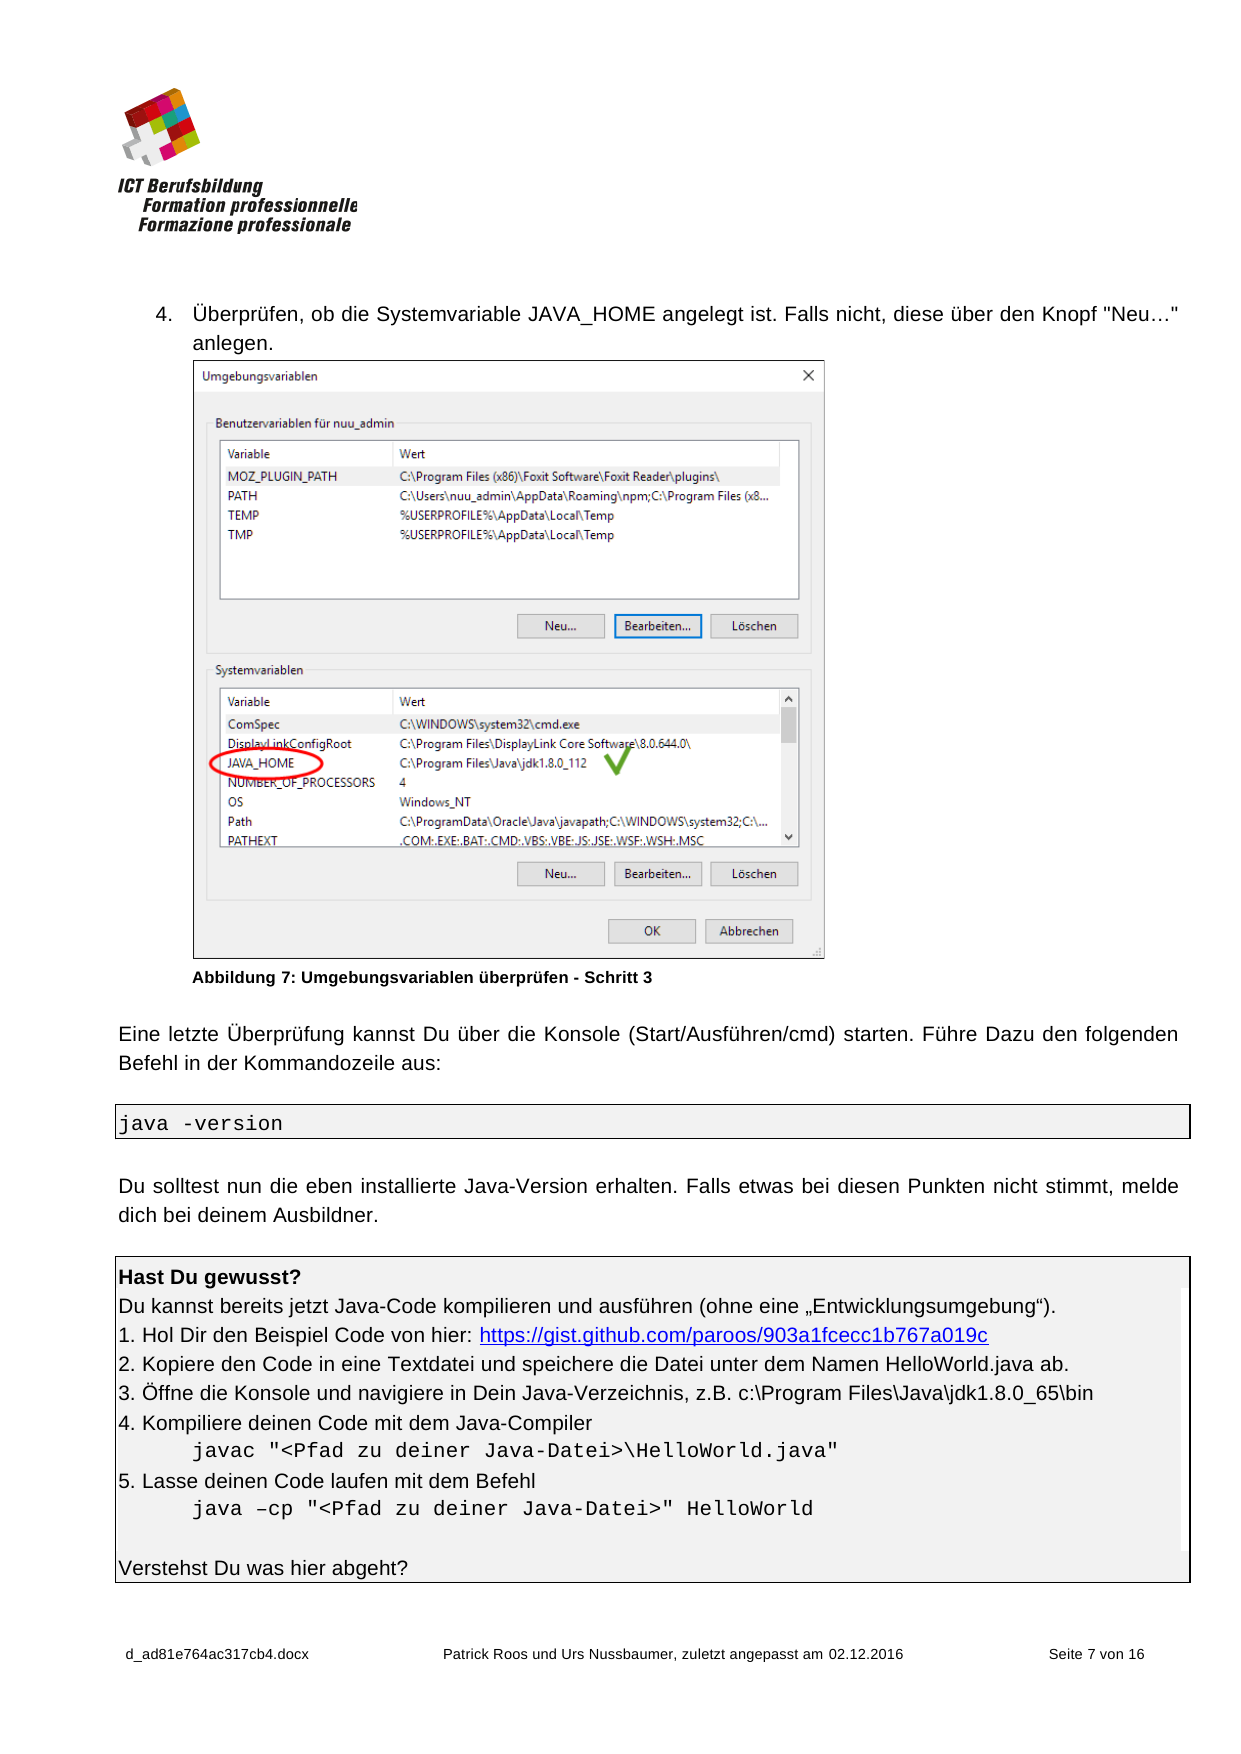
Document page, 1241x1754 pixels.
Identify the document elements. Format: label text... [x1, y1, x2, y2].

text 1. Hol Dir den Beispiel Code von hier: https://gist.github.com/paroos/903a1fcecc1b767a019c [118, 1318, 1181, 1347]
picture [118, 88, 358, 234]
text Verstehst Du was hier abgeht? [116, 1548, 1189, 1582]
text 3. Öffne die Konsole und navigiere in Dein Java-Verzeichnis, z.B. c:\Program Files\Java\jdk1.8.0_65\bin [118, 1376, 1181, 1405]
text 5. Lasse deinen Code laufen mit dem Befehl [118, 1463, 1181, 1493]
text java –cp "<Pfad zu deiner Java-Datei>" HelloWorld [118, 1493, 1181, 1522]
text javac "<Pfad zu deiner Java-Datei>\HelloWorld.java" [118, 1434, 1181, 1463]
text 4. Kompiliere deinen Code mit dem Java-Compiler [118, 1405, 1181, 1434]
picture [193, 360, 825, 959]
text Abbildung 7: Umgebungsvariablen überprüfen - Schritt 3 [118, 958, 1181, 987]
text 2. Kopiere den Code in eine Textdatei und speichere die Datei unter dem Namen HelloWorld.java ab. [118, 1347, 1181, 1376]
text Hast Du gewusst? [116, 1257, 1189, 1288]
text Du solltest nun die eben installierte Java-Version erhalten. Falls etwas bei diesen Punkten nicht stimmt, melde dich bei deinem Ausbildner. [118, 1169, 1181, 1227]
text Eine letzte Überprüfung kannst Du über die Konsole (Start/Ausführen/cmd) starten. Führe Dazu den folgenden Befehl in der Kommandozeile aus: [118, 1017, 1181, 1075]
text java -version [116, 1105, 1189, 1138]
text Du kannst bereits jetzt Java-Code kompilieren und ausführen (ohne eine „Entwicklungsumgebung“). [118, 1288, 1181, 1318]
list Überprüfen, ob die Systemvariable JAVA_HOME angelegt ist. Falls nicht, diese über den Knopf "Neu…" anlegen. [155, 296, 1181, 354]
